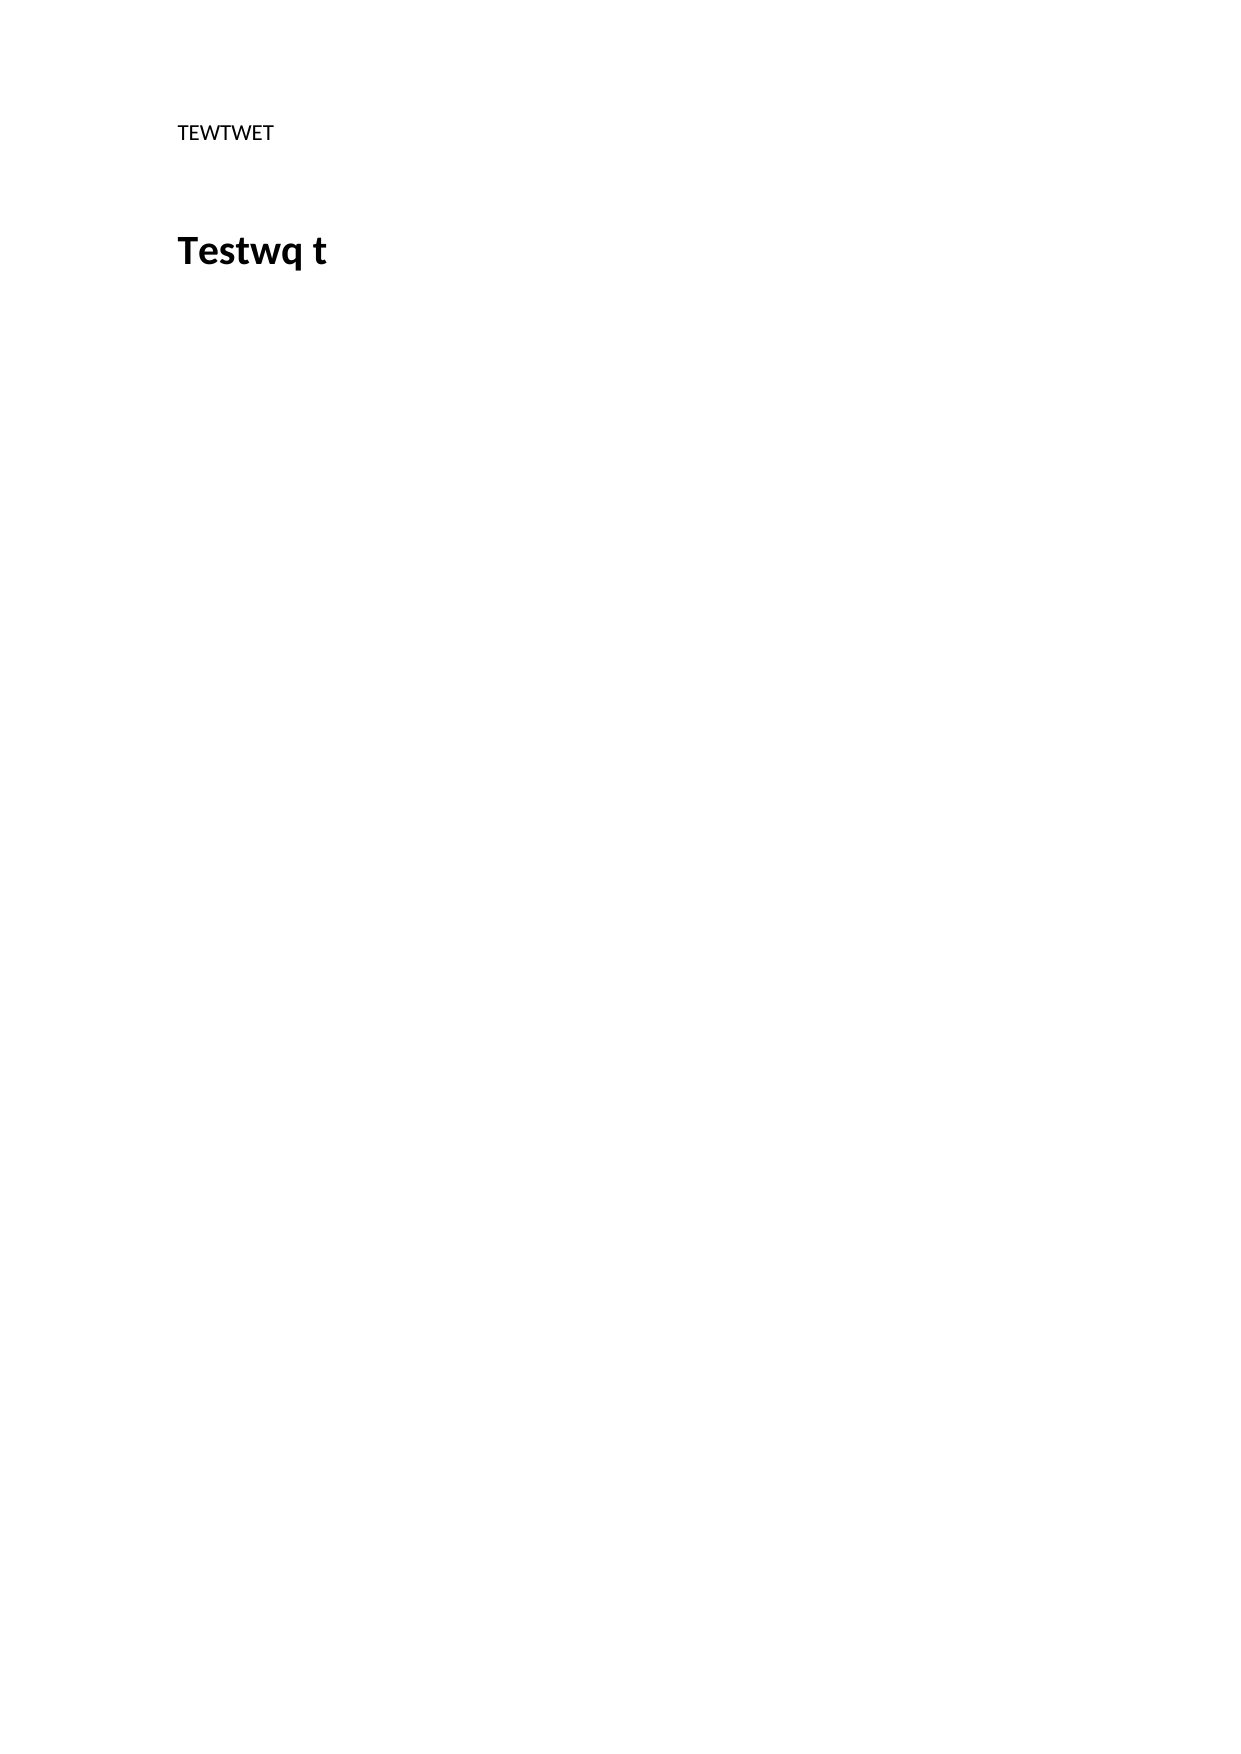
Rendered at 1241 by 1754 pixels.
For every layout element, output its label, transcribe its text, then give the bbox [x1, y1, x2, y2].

text TEWTWET [177, 118, 1152, 146]
text Testwq t [177, 224, 1152, 275]
